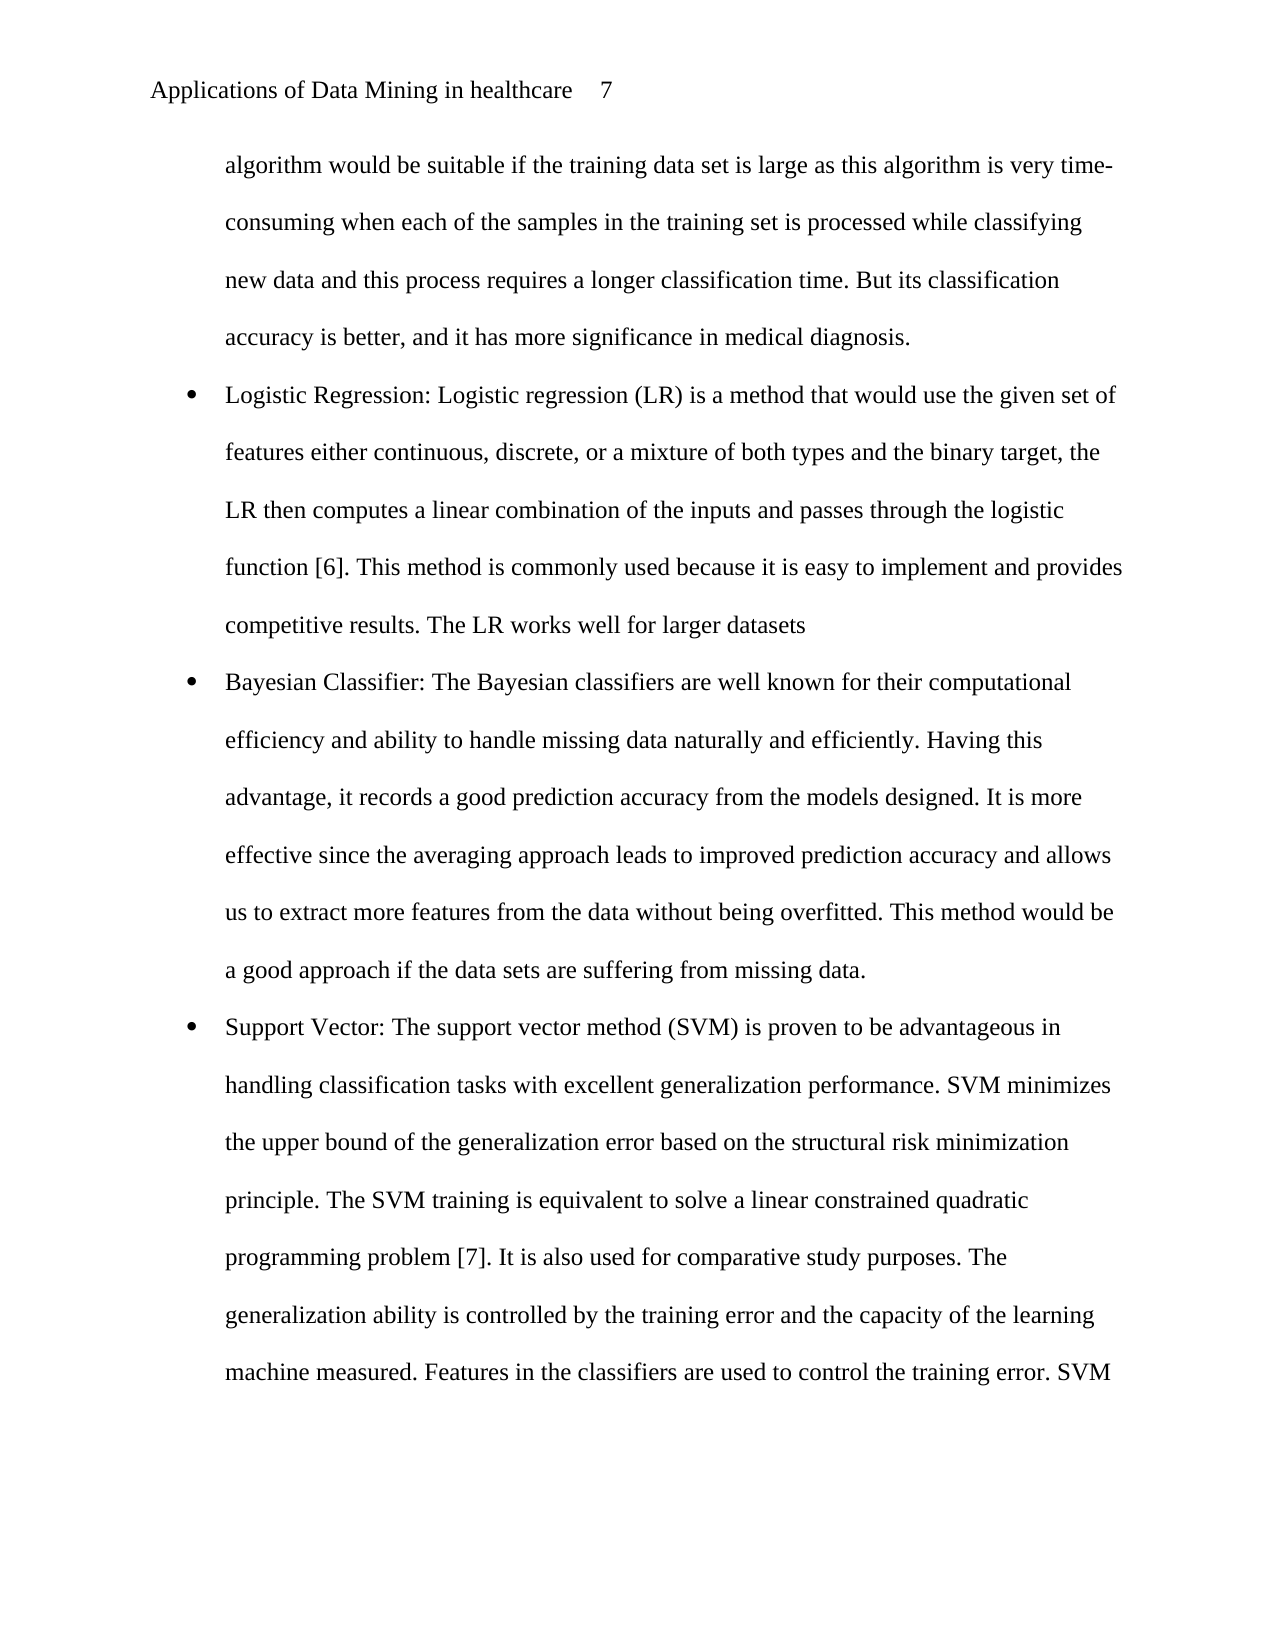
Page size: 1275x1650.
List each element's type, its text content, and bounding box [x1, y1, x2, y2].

list Logistic Regression: Logistic regression (LR) is a method that would use the given set of features either continuous, discrete, or a mixture of both types and the binary target, the LR then computes a linear combination of the inputs and passes through the logistic function [6]. This method is commonly used because it is easy to implement and provides competitive results. The LR works well for larger datasets [187, 380, 1125, 639]
list Bayesian Classifier: The Bayesian classifiers are well known for their computational efficiency and ability to handle missing data naturally and efficiently. Having this advantage, it records a good prediction accuracy from the models designed. It is more effective since the averaging approach leads to improved prediction accuracy and allows us to extract more features from the data without being overfitted. This method would be a good approach if the data sets are suffering from missing data. [187, 667, 1125, 984]
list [187, 150, 1125, 351]
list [187, 1012, 1125, 1386]
